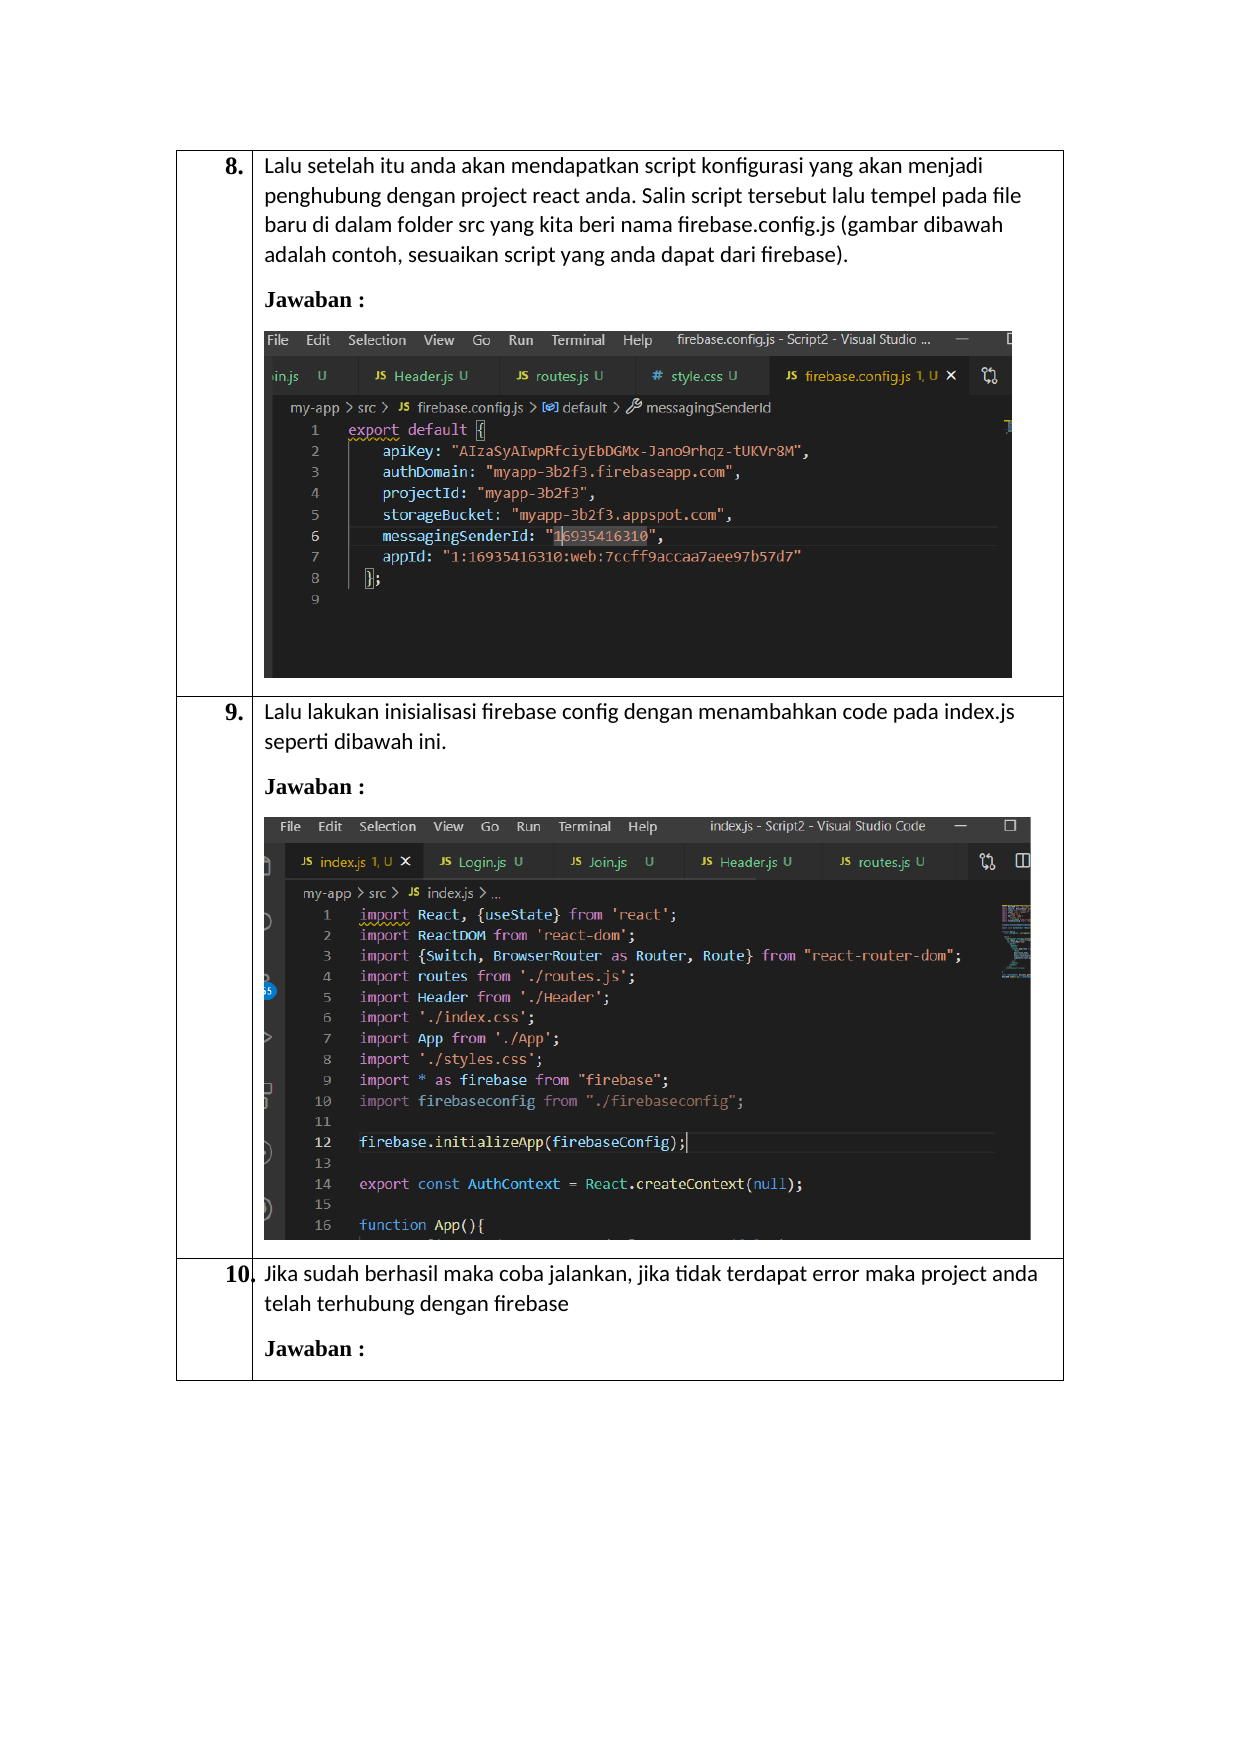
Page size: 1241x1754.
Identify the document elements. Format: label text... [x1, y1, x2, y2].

table_cell [177, 151, 252, 696]
table_cell [177, 697, 252, 1258]
picture [264, 331, 1012, 678]
table_cell Lalu lakukan inisialisasi firebase config dengan menambahkan code pada index.js seperti dibawah ini. Jawaban : [253, 697, 1063, 1258]
table_cell [177, 1259, 252, 1379]
picture [264, 817, 1031, 1240]
table_cell Lalu setelah itu anda akan mendapatkan script konfigurasi yang akan menjadi penghubung dengan project react anda. Salin script tersebut lalu tempel pada file baru di dalam folder src yang kita beri nama firebase.config.js (gambar dibawah adalah contoh, sesuaikan script yang anda dapat dari firebase). Jawaban : [253, 151, 1063, 696]
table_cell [253, 1259, 1063, 1379]
